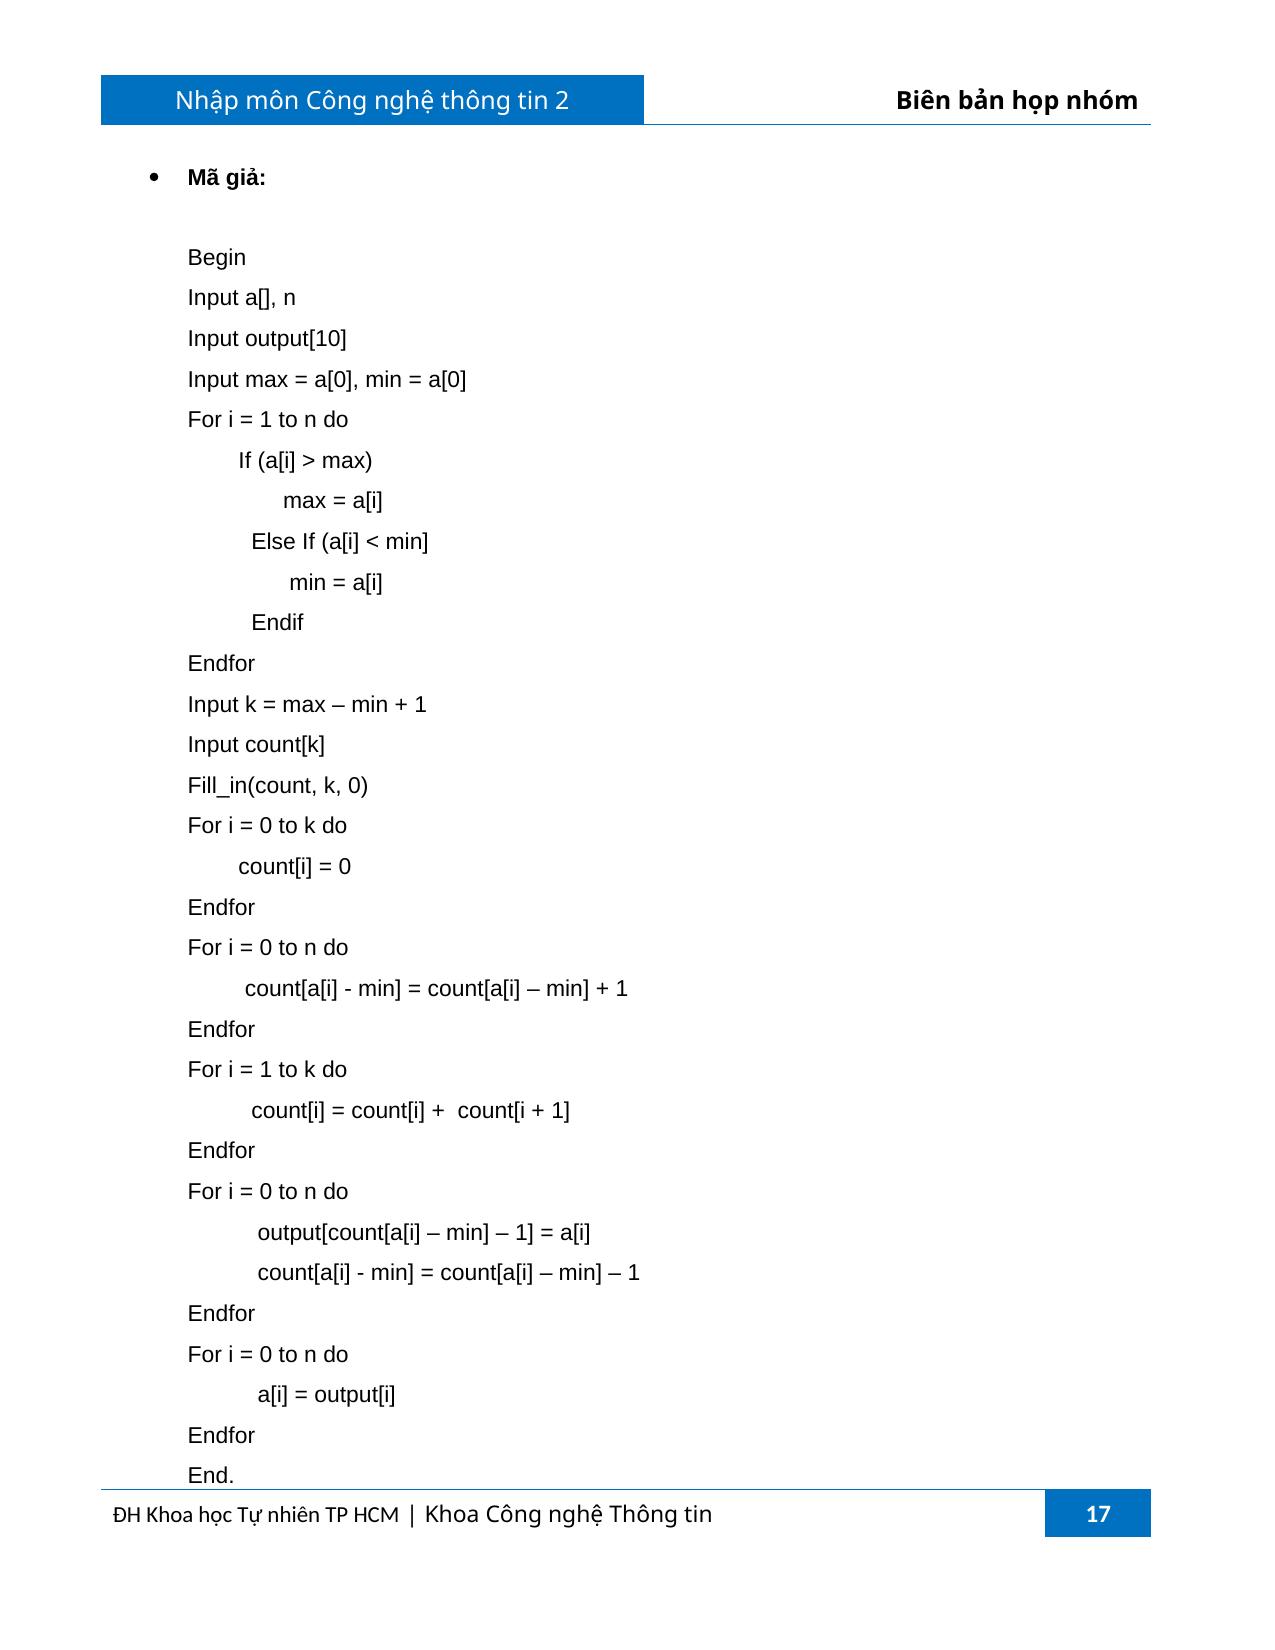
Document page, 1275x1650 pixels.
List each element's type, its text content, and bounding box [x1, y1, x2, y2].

text Input count[k] [112, 731, 1162, 757]
text For i = 1 to k do [112, 1056, 1162, 1082]
text output[count[a[i] – min] – 1] = a[i] [112, 1219, 1162, 1245]
text Fill_in(count, k, 0) [112, 772, 1162, 798]
text min = a[i] [112, 569, 1162, 595]
text Endfor [112, 1300, 1162, 1326]
text Else If (a[i] < min] [112, 528, 1162, 554]
text For i = 0 to n do [112, 934, 1162, 961]
text Input a[], n [112, 284, 1162, 311]
text Endfor [112, 1422, 1162, 1448]
text Input max = a[0], min = a[0] [112, 366, 1162, 392]
text count[a[i] - min] = count[a[i] – min] + 1 [112, 975, 1162, 1001]
text If (a[i] > max) [112, 447, 1162, 473]
text For i = 0 to k do [112, 812, 1162, 839]
text For i = 1 to n do [112, 406, 1162, 432]
text Endif [112, 609, 1162, 636]
text Endfor [112, 1137, 1162, 1164]
text count[a[i] - min] = count[a[i] – min] – 1 [112, 1259, 1162, 1286]
text count[i] = count[i] + count[i + 1] [112, 1097, 1162, 1123]
text Input output[10] [112, 325, 1162, 351]
text Endfor [112, 1016, 1162, 1042]
text Endfor [112, 650, 1162, 676]
list Mã giả: [150, 163, 1162, 190]
text For i = 0 to n do [112, 1178, 1162, 1204]
text max = a[i] [112, 487, 1162, 514]
text For i = 0 to n do [112, 1341, 1162, 1367]
text Endfor [112, 894, 1162, 920]
text End. [112, 1462, 1162, 1489]
text count[i] = 0 [112, 853, 1162, 879]
text Input k = max – min + 1 [112, 691, 1162, 717]
text a[i] = output[i] [112, 1381, 1162, 1407]
text Begin [112, 244, 1162, 270]
